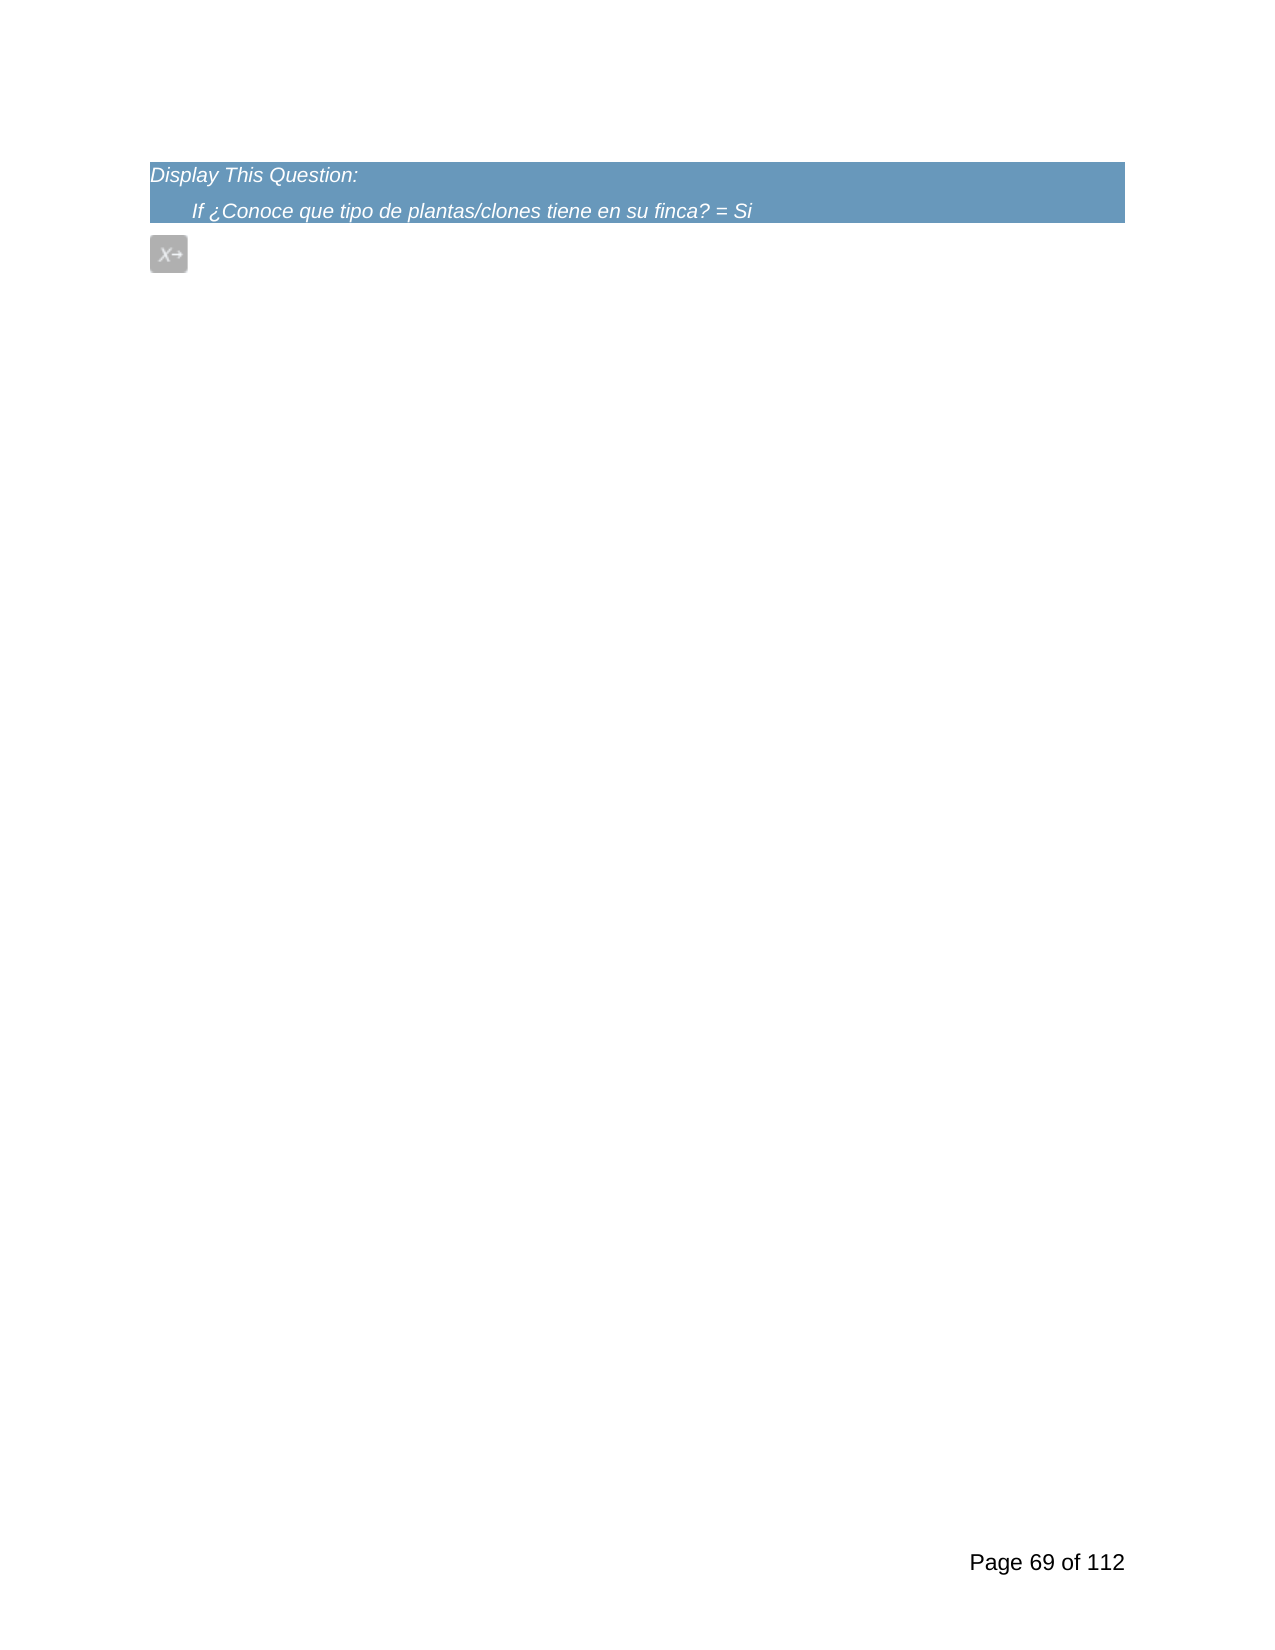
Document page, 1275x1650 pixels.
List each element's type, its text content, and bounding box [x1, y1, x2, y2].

picture [150, 235, 188, 273]
text Display This Question: [150, 162, 1125, 186]
text If ¿Conoce que tipo de plantas/clones tiene en su finca? = Si [150, 199, 1125, 223]
